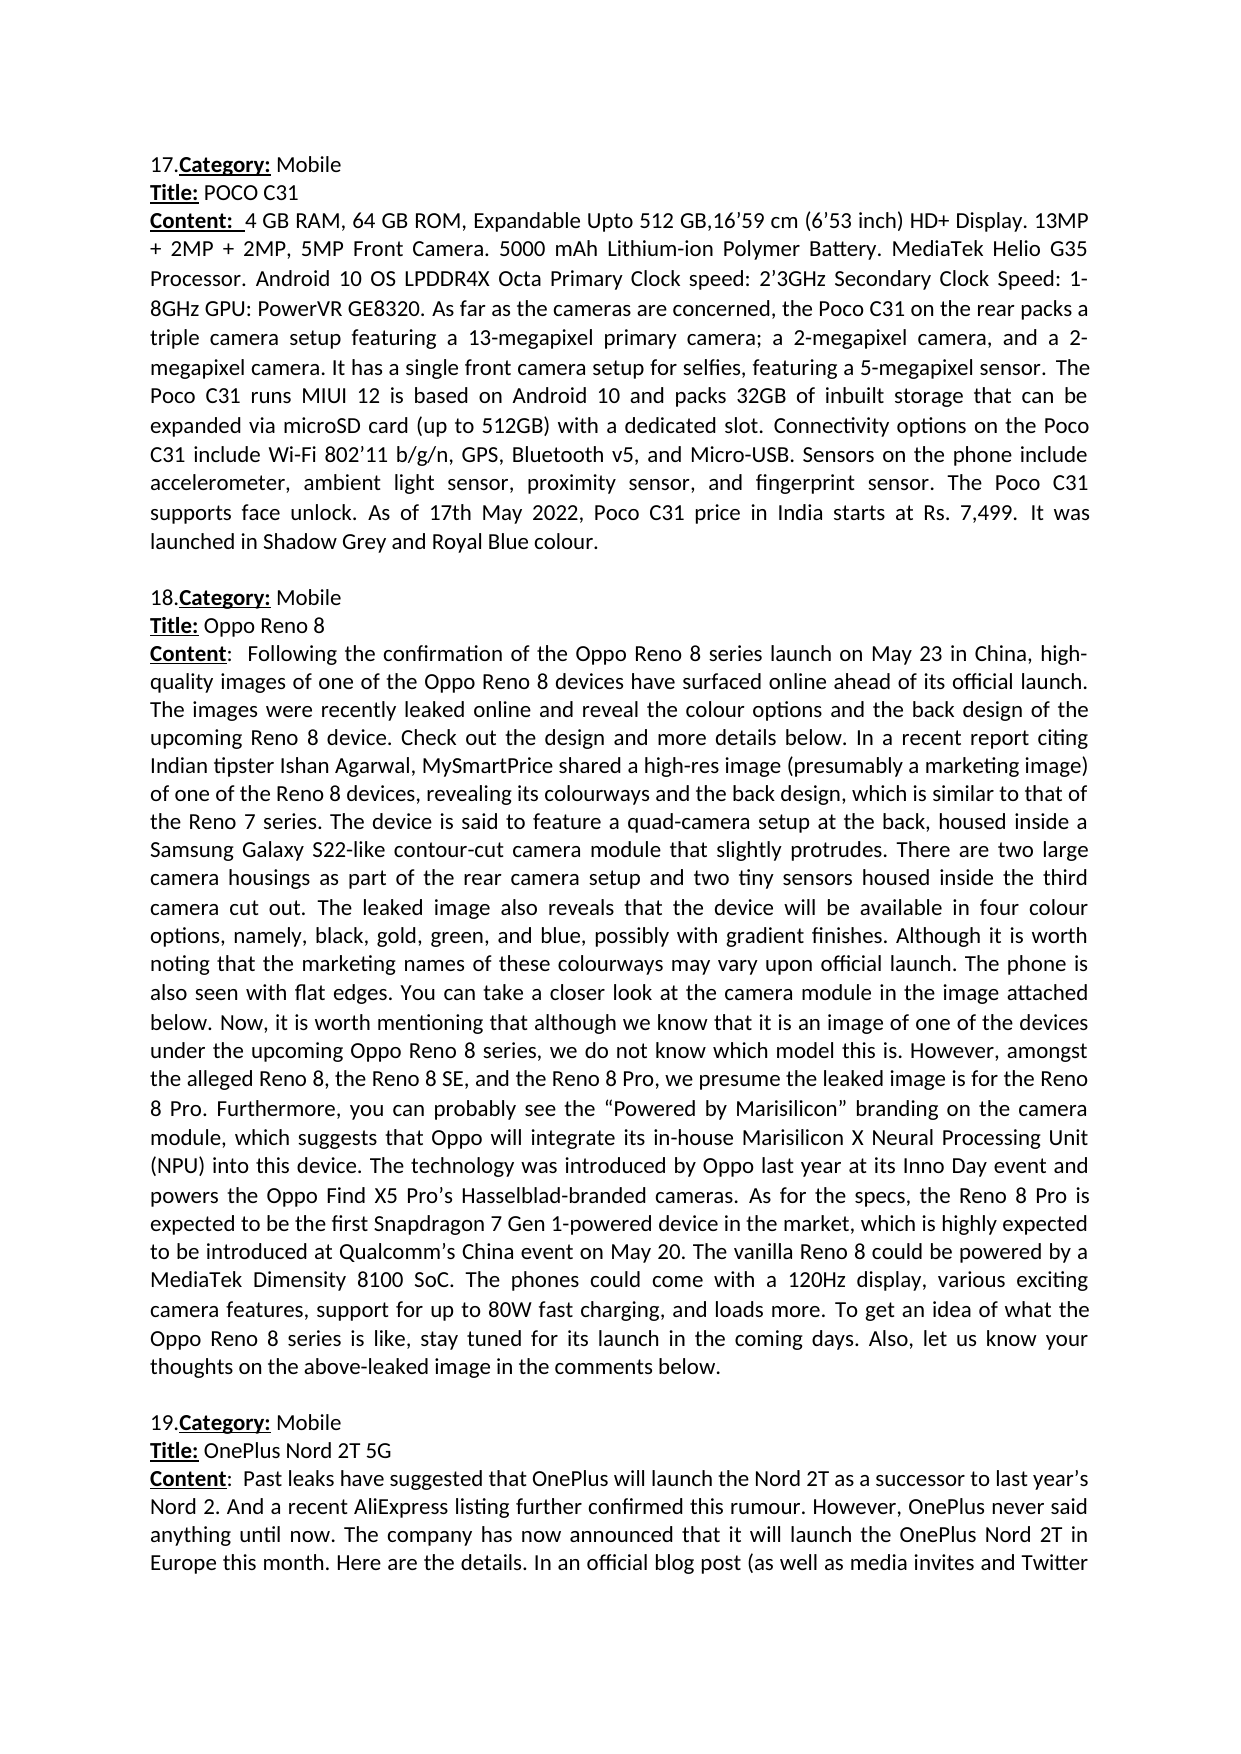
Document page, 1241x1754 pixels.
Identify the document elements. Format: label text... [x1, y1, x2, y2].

text Title: Oppo Reno 8 [204, 611, 1090, 639]
text Title: POCO C31 [204, 178, 1090, 206]
text Title: POCO C31 [150, 178, 199, 202]
text 19.Category: Mobile [150, 1408, 271, 1436]
text 17.Category: Mobile [276, 150, 1090, 178]
text 18.Category: Mobile [150, 583, 271, 611]
text 19.Category: Mobile [276, 1408, 1090, 1436]
text 18.Category: Mobile [276, 583, 1090, 611]
text Title: Oppo Reno 8 [150, 611, 199, 635]
text Content: Following the confirmation of the Oppo Reno 8 series launch on May 23 in China, high-quality images of one of the Oppo Reno 8 devices have surfaced online ahead of its official launch. The images were recently leaked online and reveal the colour options and the back design of the upcoming Reno 8 device. Check out the design and more details below. In a recent report citing Indian tipster Ishan Agarwal, MySmartPrice shared a high-res image (presumably a marketing image) of one of the Reno 8 devices, revealing its colourways and the back design, which is similar to that of the Reno 7 series. The device is said to feature a quad-camera setup at the back, housed inside a Samsung Galaxy S22-like contour-cut camera module that slightly protrudes. There are two large camera housings as part of the rear camera setup and two tiny sensors housed inside the third camera cut out. The leaked image also reveals that the device will be available in four colour options, namely, black, gold, green, and blue, possibly with gradient finishes. Although it is worth noting that the marketing names of these colourways may vary upon official launch. The phone is also seen with flat edges. You can take a closer look at the camera module in the image attached below. Now, it is worth mentioning that although we know that it is an image of one of the devices under the upcoming Oppo Reno 8 series, we do not know which model this is. However, amongst the alleged Reno 8, the Reno 8 SE, and the Reno 8 Pro, we presume the leaked image is for the Reno 8 Pro. Furthermore, you can probably see the “Powered by Marisilicon” branding on the camera module, which suggests that Oppo will integrate its in-house Marisilicon X Neural Processing Unit (NPU) into this device. The technology was introduced by Oppo last year at its Inno Day event and powers the Oppo Find X5 Pro’s Hasselblad-branded cameras. As for the specs, the Reno 8 Pro is expected to be the first Snapdragon 7 Gen 1-powered device in the market, which is highly expected to be introduced at Qualcomm’s China event on May 20. The vanilla Reno 8 could be powered by a MediaTek Dimensity 8100 SoC. The phones could come with a 120Hz display, various exciting camera features, support for up to 80W fast charging, and loads more. To get an idea of what the Oppo Reno 8 series is like, stay tuned for its launch in the coming days. Also, let us know your thoughts on the above-leaked image in the comments below. [150, 639, 1090, 1380]
text 17.Category: Mobile [150, 150, 271, 178]
text Title: OnePlus Nord 2T 5G [204, 1436, 1090, 1464]
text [150, 1464, 1090, 1576]
text Content: 4 GB RAM, 64 GB ROM, Expandable Upto 512 GB,16’59 cm (6’53 inch) HD+ Display. 13MP + 2MP + 2MP, 5MP Front Camera. 5000 mAh Lithium-ion Polymer Battery. MediaTek Helio G35 Processor. Android 10 OS LPDDR4X Octa Primary Clock speed: 2’3GHz Secondary Clock Speed: 1-8GHz GPU: PowerVR GE8320. As far as the cameras are concerned, the Poco C31 on the rear packs a triple camera setup featuring a 13-megapixel primary camera; a 2-megapixel camera, and a 2-megapixel camera. It has a single front camera setup for selfies, featuring a 5-megapixel sensor. The Poco C31 runs MIUI 12 is based on Android 10 and packs 32GB of inbuilt storage that can be expanded via microSD card (up to 512GB) with a dedicated slot. Connectivity options on the Poco C31 include Wi-Fi 802’11 b/g/n, GPS, Bluetooth v5, and Micro-USB. Sensors on the phone include accelerometer, ambient light sensor, proximity sensor, and fingerprint sensor. The Poco C31 supports face unlock. As of 17th May 2022, Poco C31 price in India starts at Rs. 7,499. It was launched in Shadow Grey and Royal Blue colour. [150, 206, 1090, 555]
